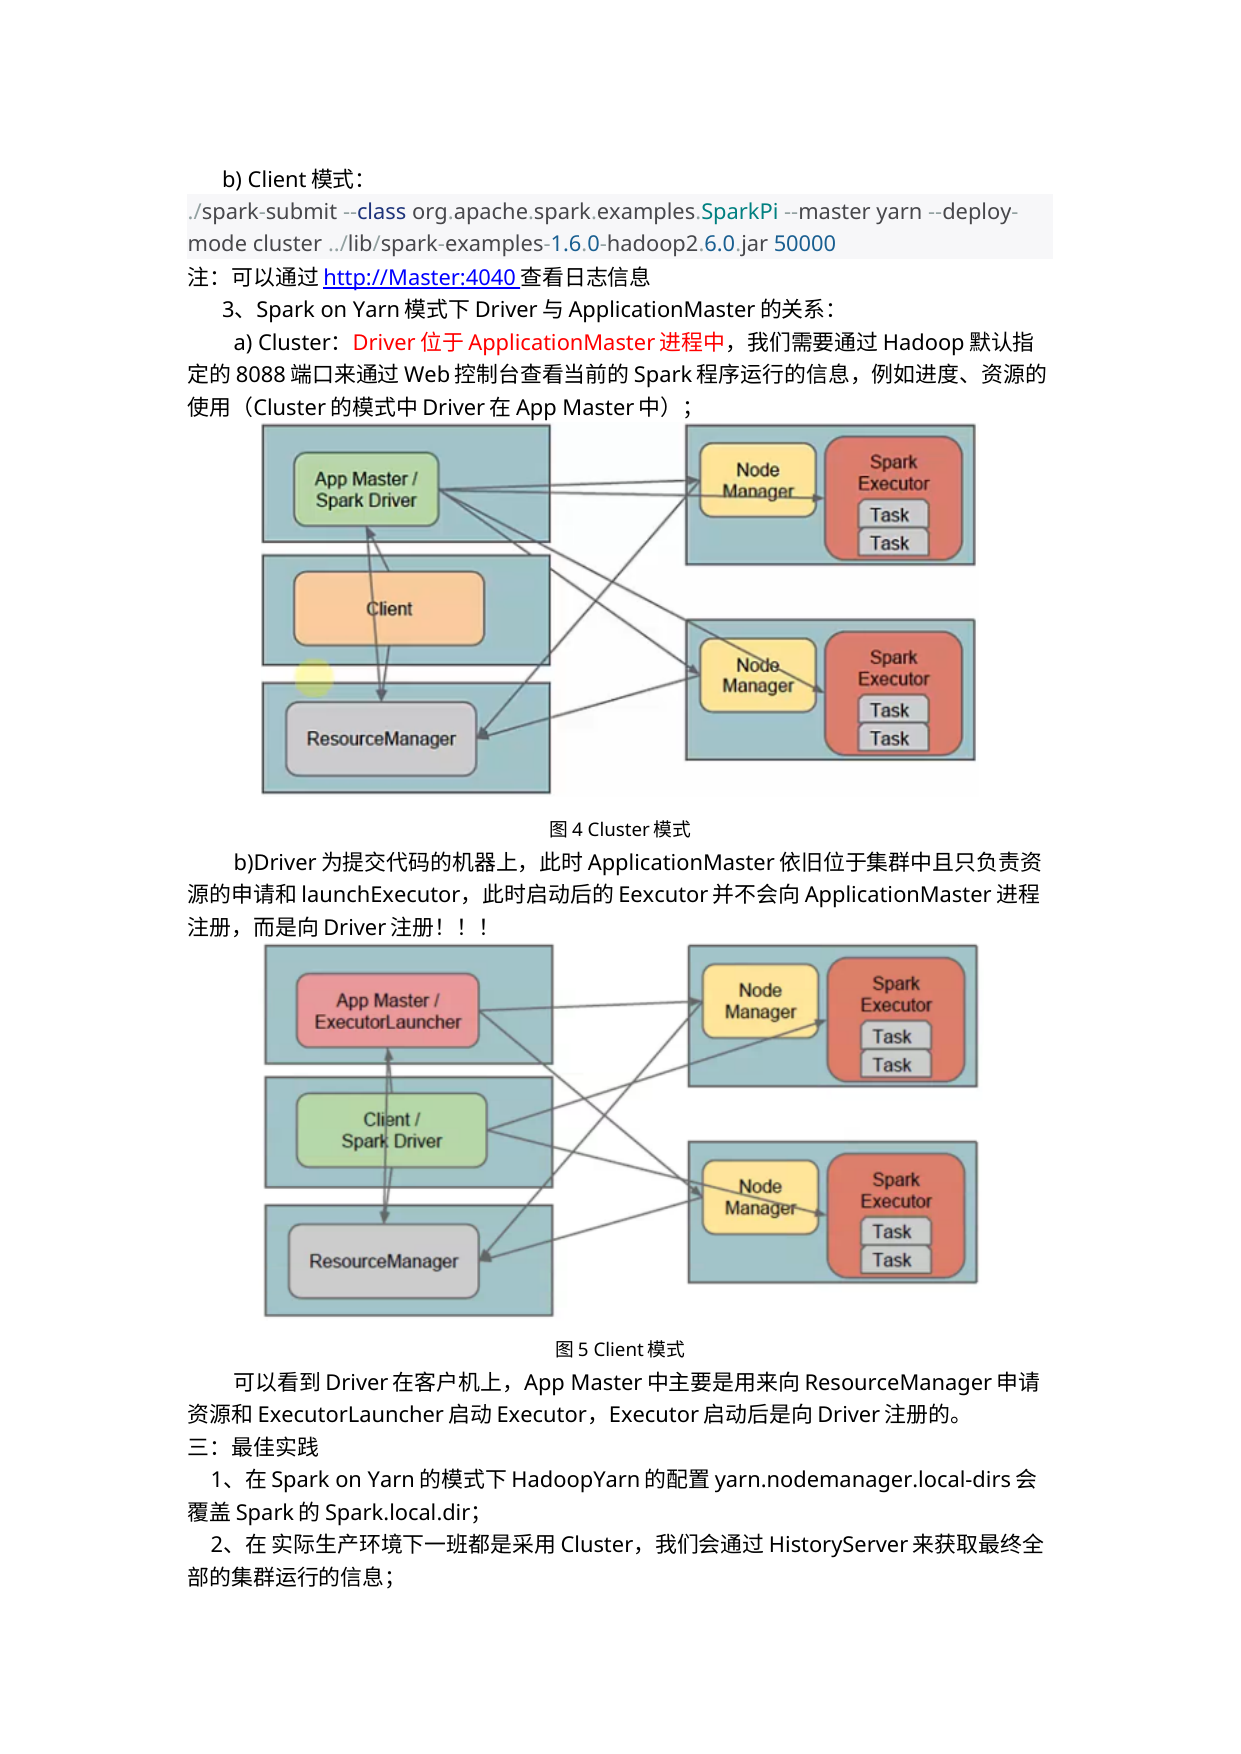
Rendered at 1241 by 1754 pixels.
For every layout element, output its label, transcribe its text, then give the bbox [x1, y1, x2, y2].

text 注：可以通过http://Master:4040查看日志信息 [187, 259, 1053, 292]
text ./spark-submit --class org.apache.spark.examples.SparkPi --master yarn --deploy-mode cluster ../lib/spark-examples-1.6.0-hadoop2.6.0.jar 50000 [187, 194, 1053, 259]
text 图4 Cluster模式 [187, 812, 1053, 844]
text a) Cluster：Driver位于ApplicationMaster进程中，我们需要通过Hadoop默认指定的8088端口来通过Web控制台查看当前的Spark程序运行的信息，例如进度、资源的使用（Cluster的模式中Driver在App Master中）； [187, 324, 1053, 422]
text 1、在Spark on Yarn的模式下HadoopYarn的配置yarn.nodemanager.local-dirs会覆盖Spark的Spark.local.dir； [187, 1462, 1053, 1527]
text b)Driver为提交代码的机器上，此时ApplicationMaster依旧位于集群中且只负责资源的申请和launchExecutor，此时启动后的Eexcutor并不会向ApplicationMaster进程注册，而是向Driver注册！！！ [187, 844, 1053, 942]
picture [260, 422, 980, 797]
picture [256, 942, 985, 1321]
text 图5 Client模式 [187, 1332, 1053, 1364]
text 2、在 实际生产环境下一班都是采用Cluster，我们会通过HistoryServer来获取最终全部的集群运行的信息； [187, 1527, 1053, 1592]
text 3、Spark on Yarn模式下Driver与ApplicationMaster的关系： [187, 292, 1053, 324]
text 可以看到Driver在客户机上，App Master中主要是用来向ResourceManager申请资源和ExecutorLauncher启动Executor，Executor启动后是向Driver注册的。 [187, 1364, 1053, 1429]
text 三：最佳实践 [187, 1429, 1053, 1462]
text b) Client模式： [187, 162, 1053, 194]
